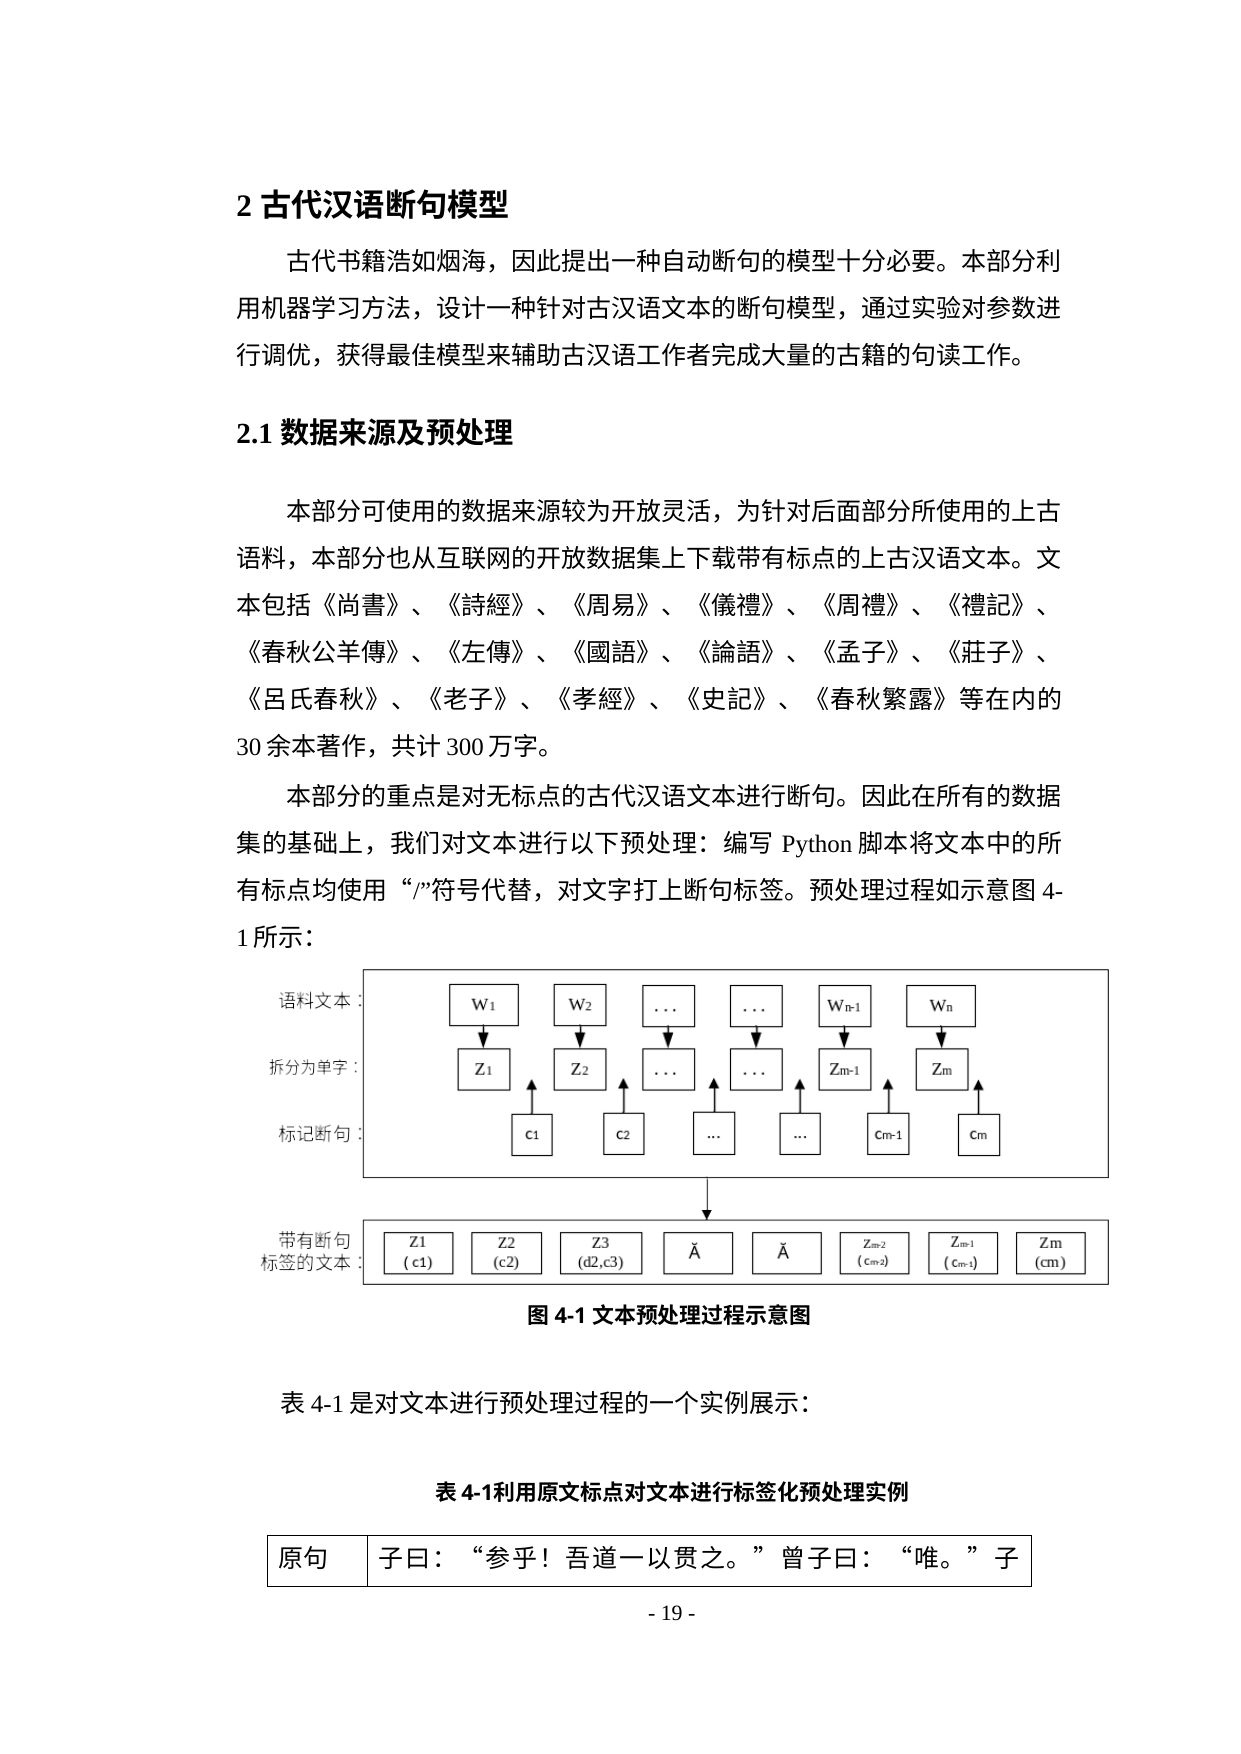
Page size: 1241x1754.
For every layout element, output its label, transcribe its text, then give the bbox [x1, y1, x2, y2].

text 本部分可使用的数据来源较为开放灵活，为针对后面部分所使用的上古语料，本部分也从互联网的开放数据集上下载带有标点的上古汉语文本。文本包括《尚書》、《詩經》、《周易》、《儀禮》、《周禮》、《禮記》、《春秋公羊傳》、《左傳》、《國語》、《論語》、《孟子》、《莊子》、《呂氏春秋》、《老子》、《孝經》、《史記》、《春秋繁露》等在内的30余本著作，共计300万字。 [236, 491, 1063, 763]
table_header 原句 [268, 1536, 367, 1586]
text 古代汉语断句模型 [236, 180, 1063, 225]
table_header 子曰：“参乎！吾道一以贯之。”曾子曰：“唯。”子出，门人问曰：“何谓也？”曾子曰：“夫子之道，忠恕而已矣。” [368, 1536, 1031, 1586]
text 表4-1利用原文标点对文本进行标签化预处理实例 [236, 1475, 1063, 1507]
text 本部分的重点是对无标点的古代汉语文本进行断句。因此在所有的数据集的基础上，我们对文本进行以下预处理：编写Python脚本将文本中的所有标点均使用“/”符号代替，对文字打上断句标签。预处理过程如示意图4-1所示： [236, 776, 1063, 954]
text 表4-1是对文本进行预处理过程的一个实例展示： [236, 1383, 1063, 1420]
subtitle 数据来源及预处理 [236, 409, 1063, 452]
text 图 4-1 文本预处理过程示意图 [236, 1298, 1063, 1330]
text 古代书籍浩如烟海，因此提出一种自动断句的模型十分必要。本部分利用机器学习方法，设计一种针对古汉语文本的断句模型，通过实验对参数进行调优，获得最佳模型来辅助古汉语工作者完成大量的古籍的句读工作。 [236, 241, 1063, 371]
